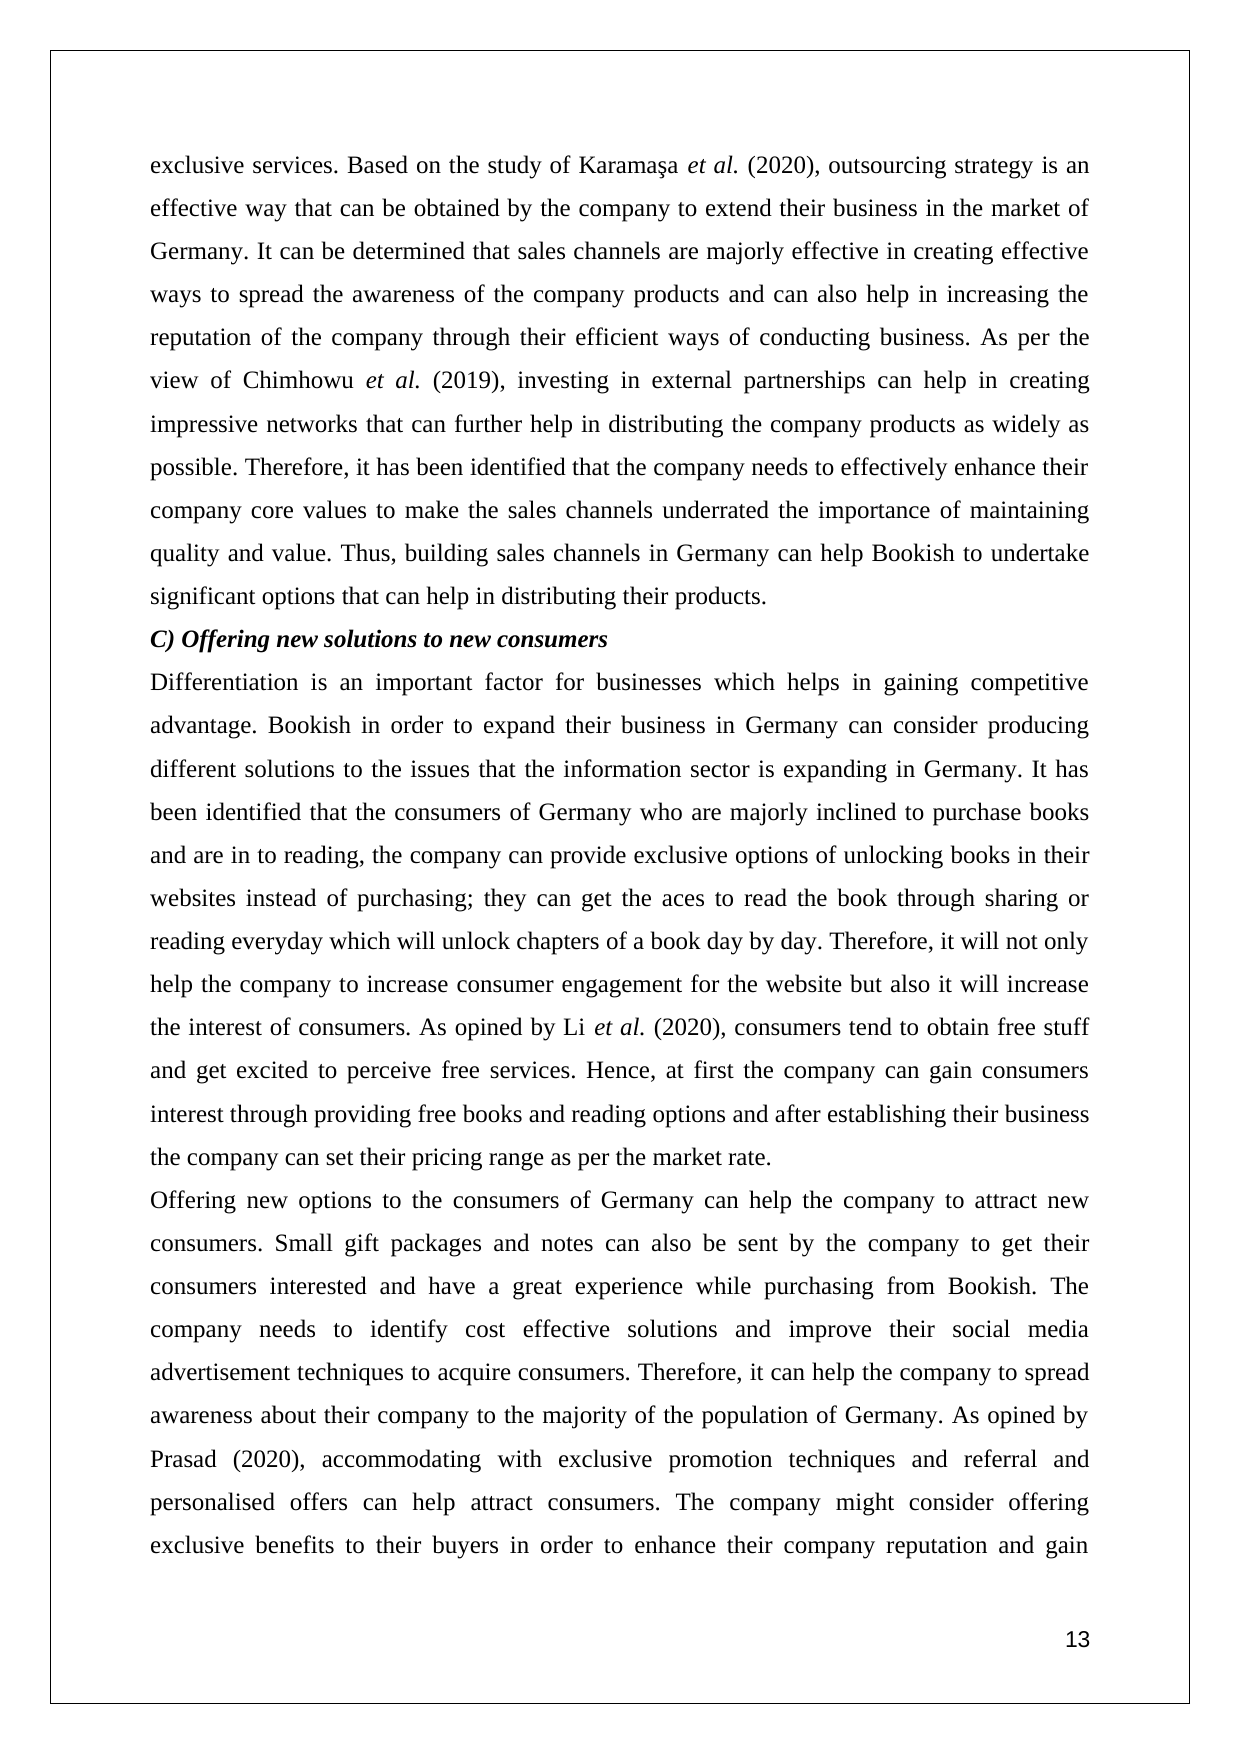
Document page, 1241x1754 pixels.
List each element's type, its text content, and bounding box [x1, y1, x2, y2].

text C) Offering new solutions to new consumers [150, 624, 1090, 653]
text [150, 150, 1090, 610]
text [150, 1185, 1090, 1559]
text Differentiation is an important factor for businesses which helps in gaining competitive advantage. Bookish in order to expand their business in Germany can consider producing different solutions to the issues that the information sector is expanding in Germany. It has been identified that the consumers of Germany who are majorly inclined to purchase books and are in to reading, the company can provide exclusive options of unlocking books in their websites instead of purchasing; they can get the aces to read the book through sharing or reading everyday which will unlock chapters of a book day by day. Therefore, it will not only help the company to increase consumer engagement for the website but also it will increase the interest of consumers. As opined by Li et al. (2020), consumers tend to obtain free stuff and get excited to perceive free services. Hence, at first the company can gain consumers interest through providing free books and reading options and after establishing their business the company can set their pricing range as per the market rate. [150, 667, 1090, 1171]
